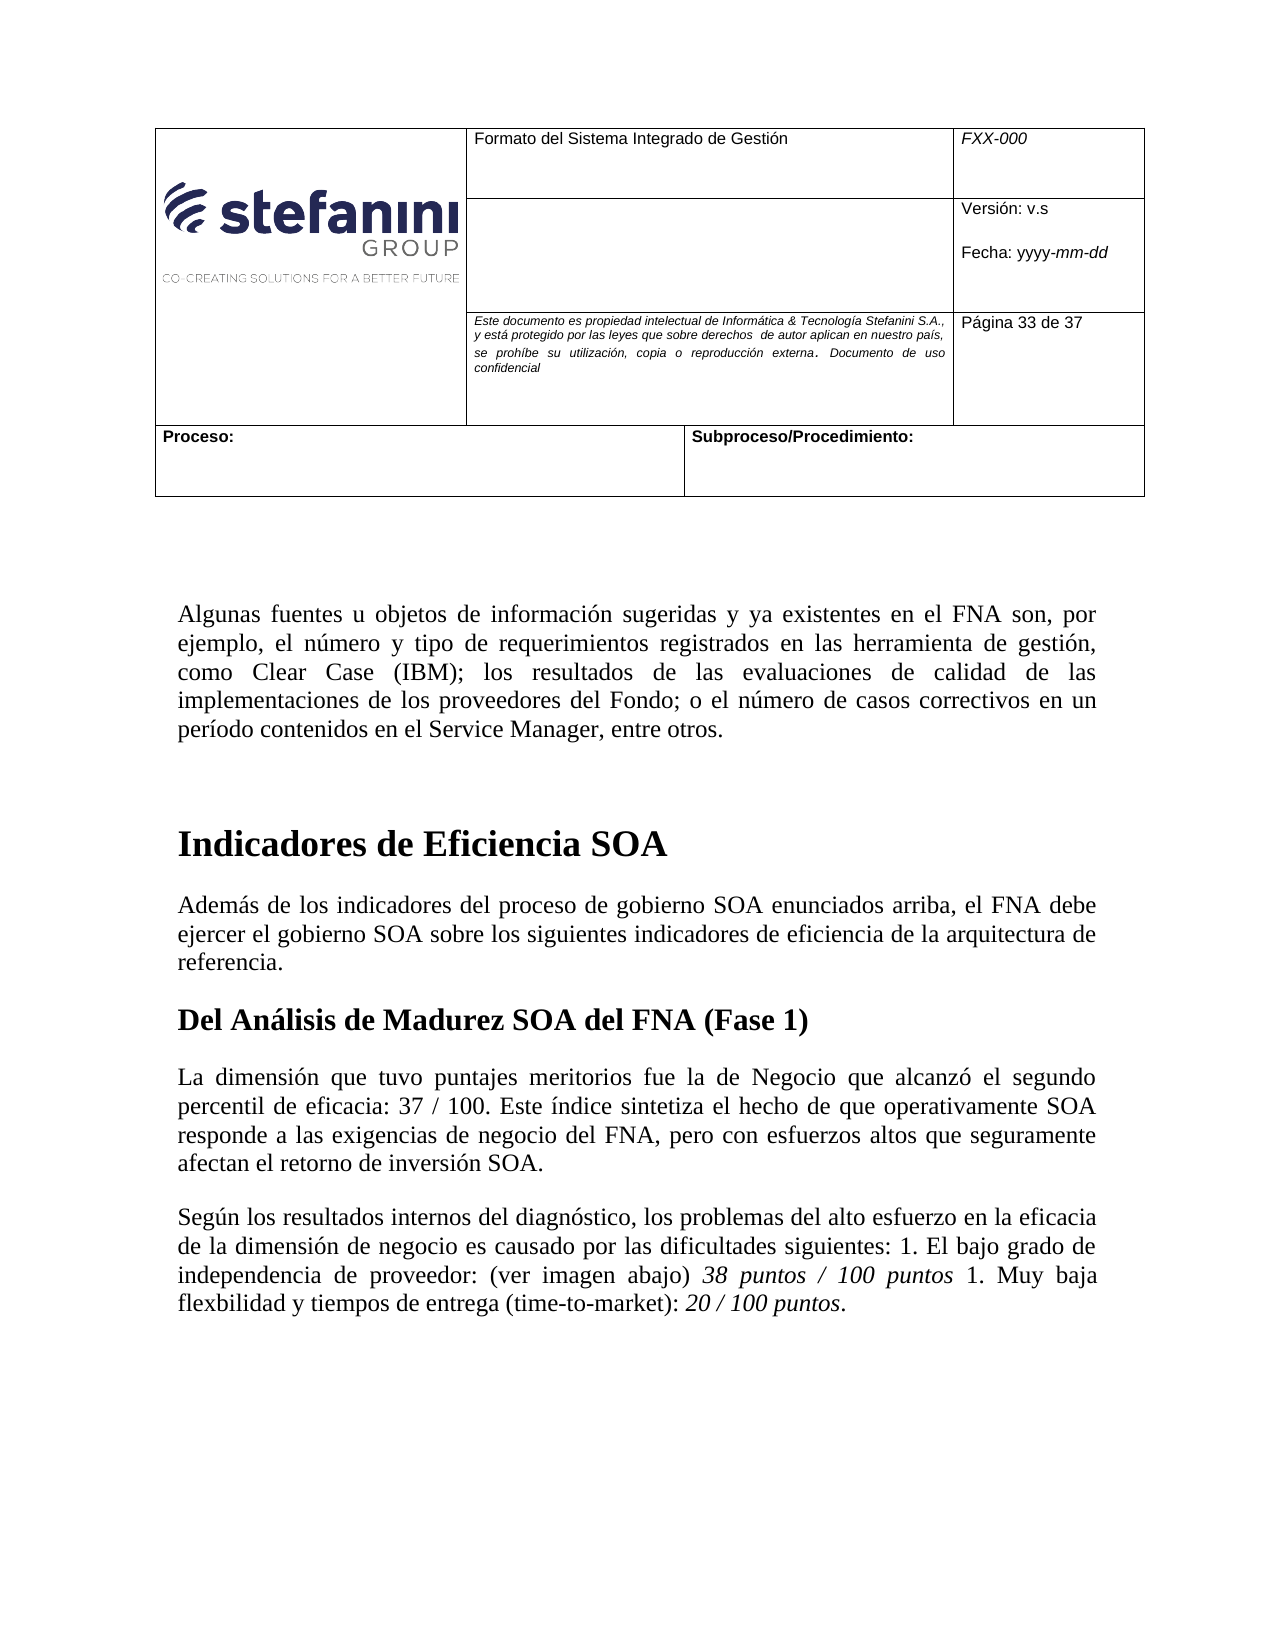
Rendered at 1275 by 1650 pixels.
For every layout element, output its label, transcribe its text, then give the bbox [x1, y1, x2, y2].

subtitle Del Análisis de Madurez SOA del FNA (Fase 1) [177, 1001, 1098, 1037]
text Además de los indicadores del proceso de gobierno SOA enunciados arriba, el FNA debe ejercer el gobierno SOA sobre los siguientes indicadores de eficiencia de la arquitectura de referencia. [177, 890, 1098, 976]
text La dimensión que tuvo puntajes meritorios fue la de Negocio que alcanzó el segundo percentil de eficacia: 37 / 100. Este índice sintetiza el hecho de que operativamente SOA responde a las exigencias de negocio del FNA, pero con esfuerzos altos que seguramente afectan el retorno de inversión SOA. [177, 1062, 1098, 1177]
picture [162, 182, 460, 286]
text Según los resultados internos del diagnóstico, los problemas del alto esfuerzo en la eficacia de la dimensión de negocio es causado por las dificultades siguientes: 1. El bajo grado de independencia de proveedor: (ver imagen abajo) 38 puntos / 100 puntos 1. Muy baja flexbilidad y tiempos de entrega (time-to-market): 20 / 100 puntos. [177, 1202, 1098, 1317]
text Algunas fuentes u objetos de información sugeridas y ya existentes en el FNA son, por ejemplo, el número y tipo de requerimientos registrados en las herramienta de gestión, como Clear Case (IBM); los resultados de las evaluaciones de calidad de las implementaciones de los proveedores del Fondo; o el número de casos correctivos en un período contenidos en el Service Manager, entre otros. [177, 599, 1098, 743]
subtitle Indicadores de Eficiencia SOA [177, 822, 1098, 865]
